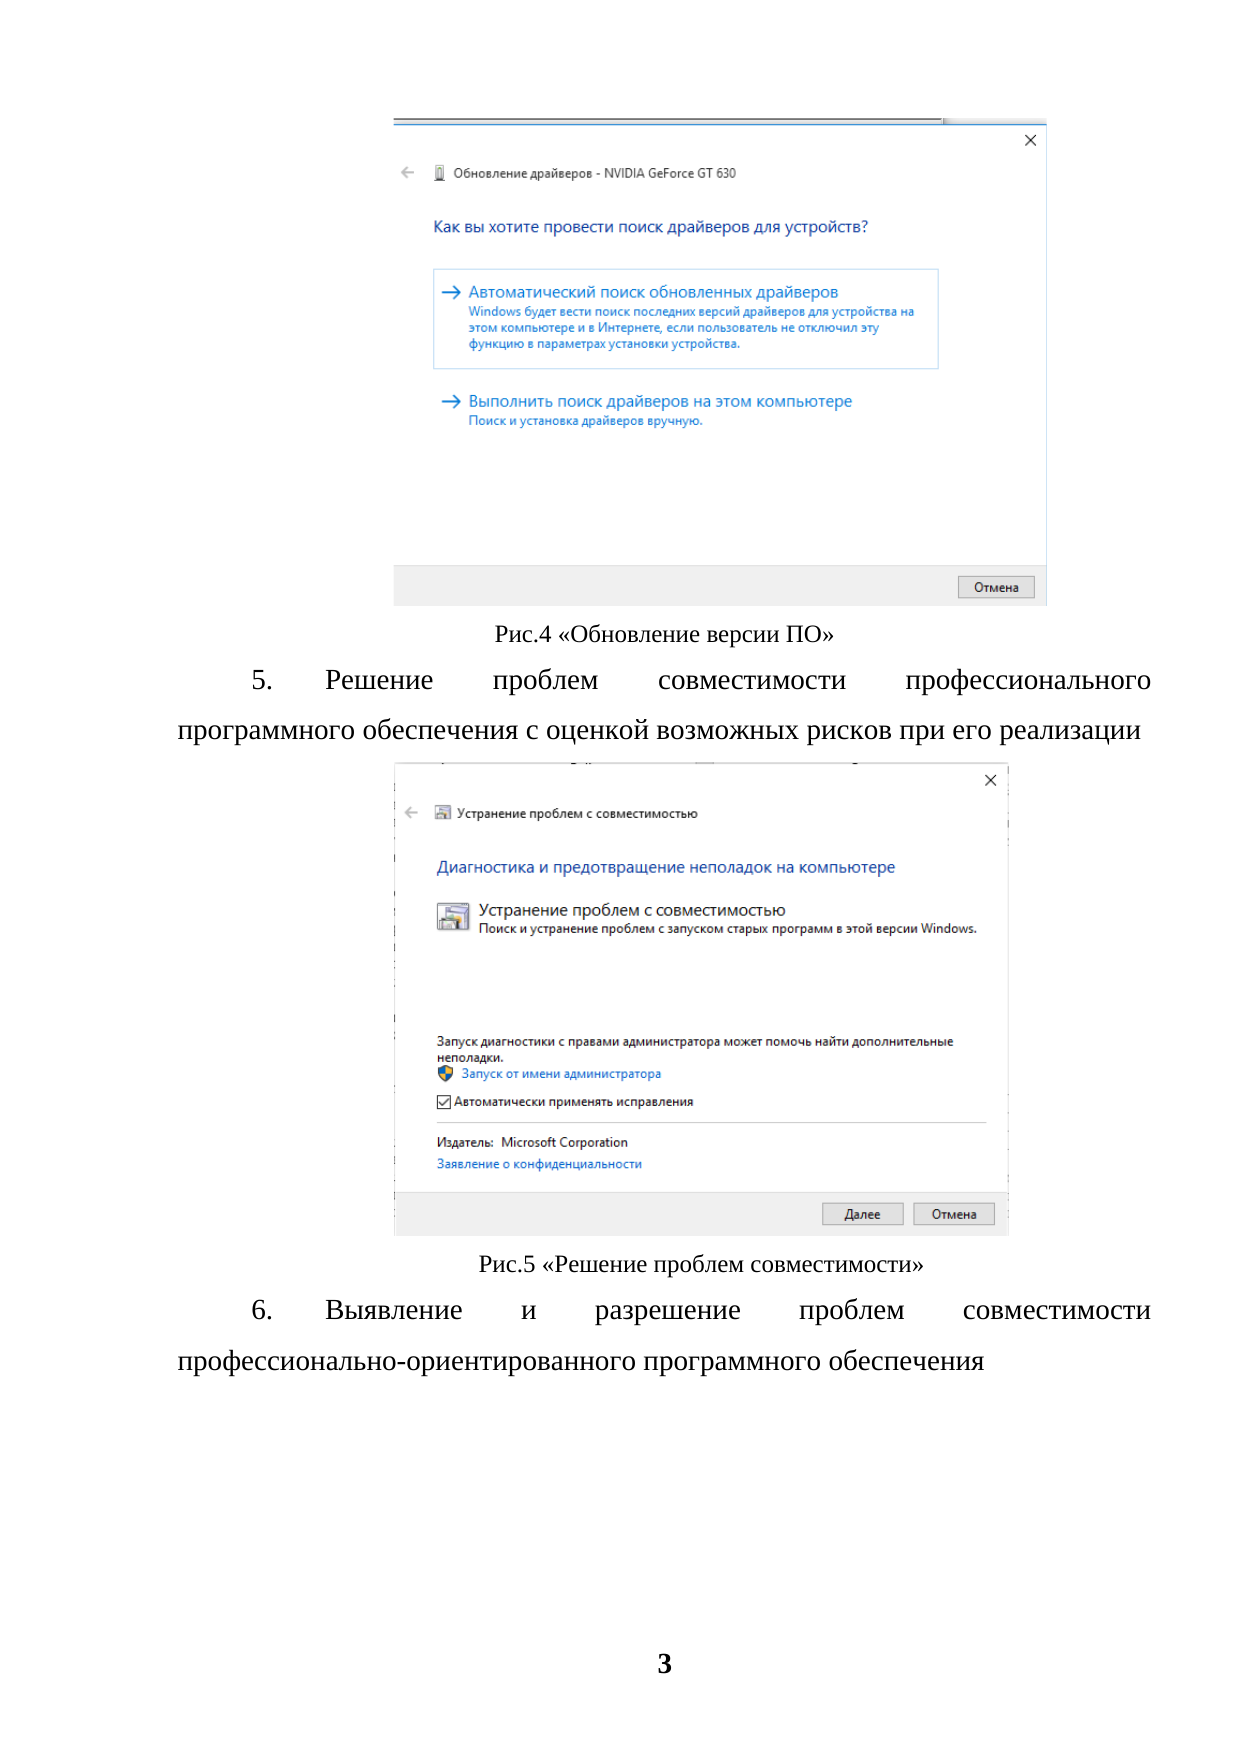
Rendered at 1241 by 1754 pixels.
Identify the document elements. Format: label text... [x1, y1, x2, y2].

list Выявление и разрешение проблем совместимости профессионально-ориентированного программного обеспечения [177, 1292, 1152, 1376]
text Рис.4 «Обновление версии ПО» [177, 619, 1152, 648]
picture [393, 118, 1047, 606]
picture [394, 762, 1009, 1236]
list Решение проблем совместимости профессионального программного обеспечения с оценкой возможных рисков при его реализации [177, 662, 1152, 746]
text Рис.5 «Решение проблем совместимости» [251, 1249, 1152, 1278]
